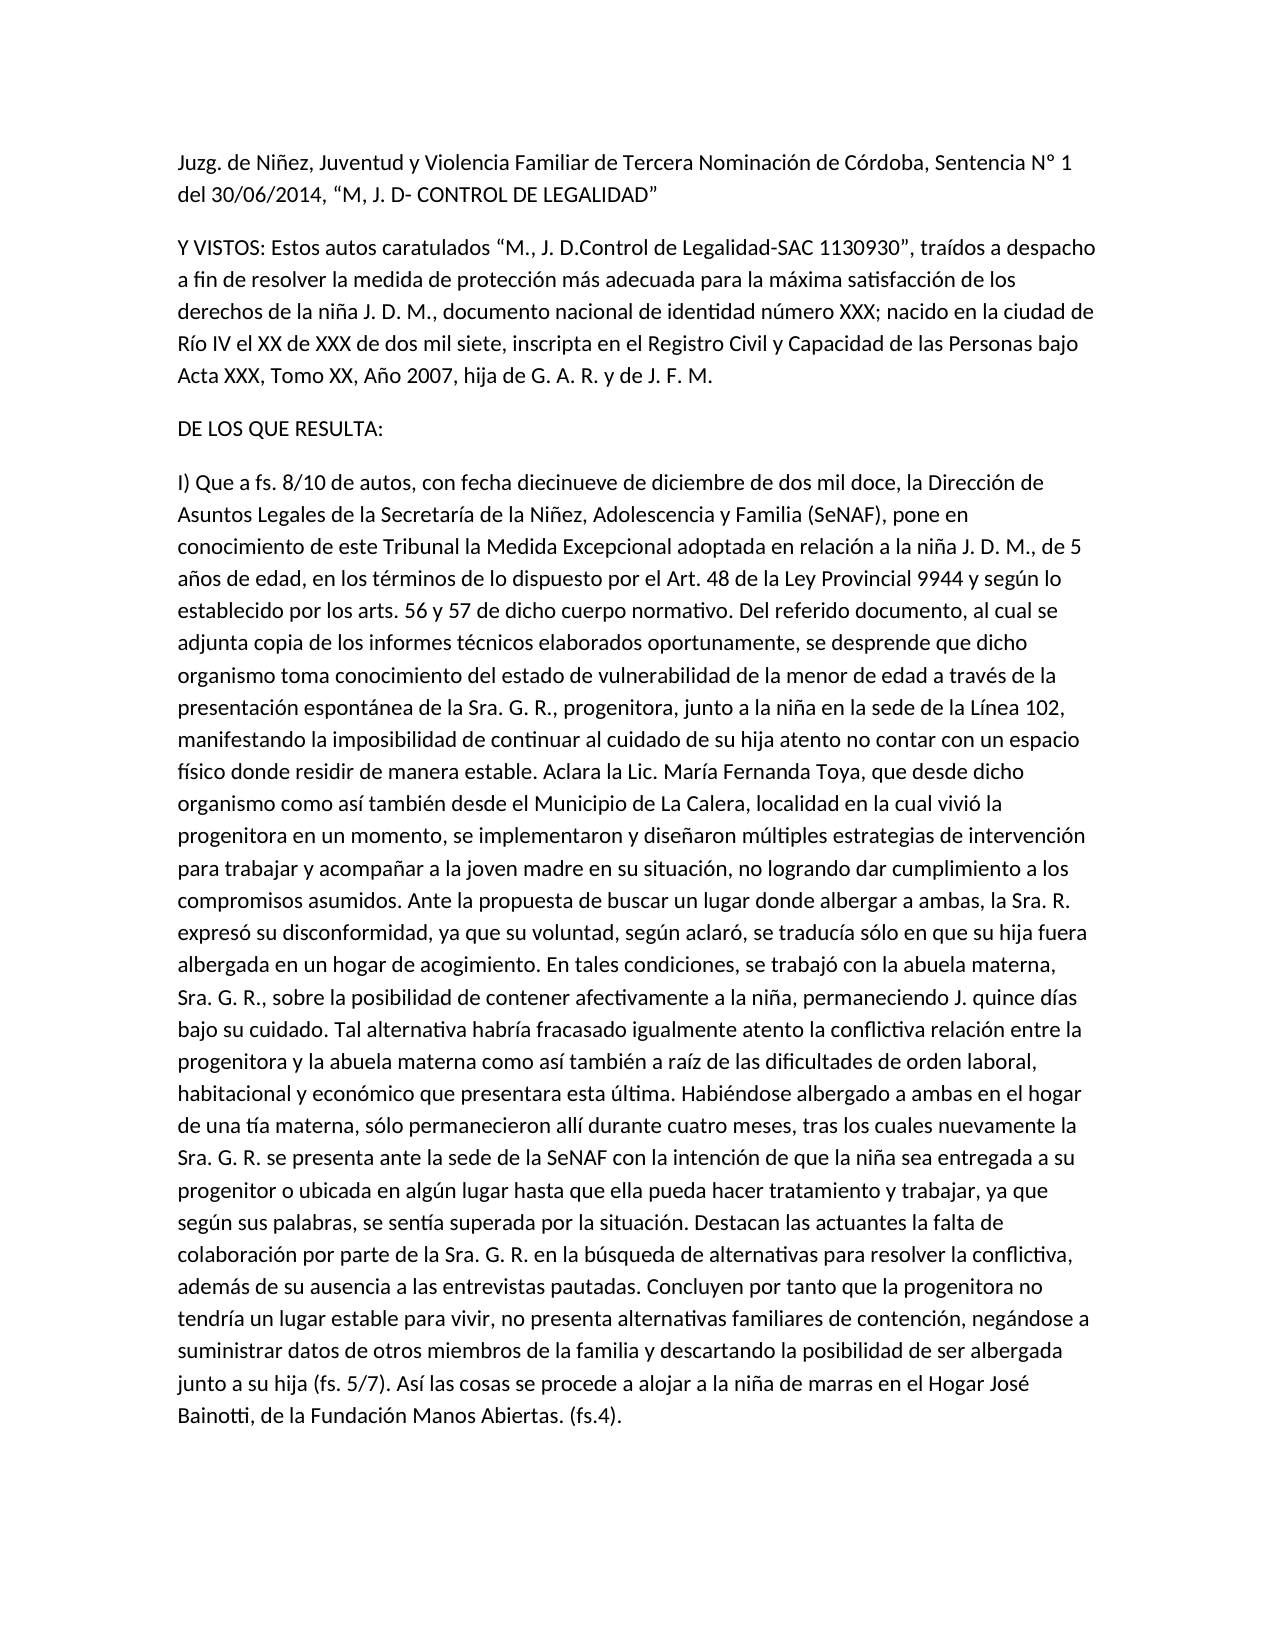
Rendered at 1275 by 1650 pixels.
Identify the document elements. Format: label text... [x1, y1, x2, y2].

text Juzg. de Niñez, Juventud y Violencia Familiar de Tercera Nominación de Córdoba, Sentencia Nº 1 del 30/06/2014, “M, J. D- CONTROL DE LEGALIDAD” [177, 148, 1098, 208]
text DE LOS QUE RESULTA: [177, 414, 1098, 443]
text Y VISTOS: Estos autos caratulados “M., J. D.Control de Legalidad-SAC 1130930”, traídos a despacho a fin de resolver la medida de protección más adecuada para la máxima satisfacción de los derechos de la niña J. D. M., documento nacional de identidad número XXX; nacido en la ciudad de Río IV el XX de XXX de dos mil siete, inscripta en el Registro Civil y Capacidad de las Personas bajo Acta XXX, Tomo XX, Año 2007, hija de G. A. R. y de J. F. M. [177, 233, 1098, 389]
text I) Que a fs. 8/10 de autos, con fecha diecinueve de diciembre de dos mil doce, la Dirección de Asuntos Legales de la Secretaría de la Niñez, Adolescencia y Familia (SeNAF), pone en conocimiento de este Tribunal la Medida Excepcional adoptada en relación a la niña J. D. M., de 5 años de edad, en los términos de lo dispuesto por el Art. 48 de la Ley Provincial 9944 y según lo establecido por los arts. 56 y 57 de dicho cuerpo normativo. Del referido documento, al cual se adjunta copia de los informes técnicos elaborados oportunamente, se desprende que dicho organismo toma conocimiento del estado de vulnerabilidad de la menor de edad a través de la presentación espontánea de la Sra. G. R., progenitora, junto a la niña en la sede de la Línea 102, manifestando la imposibilidad de continuar al cuidado de su hija atento no contar con un espacio físico donde residir de manera estable. Aclara la Lic. María Fernanda Toya, que desde dicho organismo como así también desde el Municipio de La Calera, localidad en la cual vivió la progenitora en un momento, se implementaron y diseñaron múltiples estrategias de intervención para trabajar y acompañar a la joven madre en su situación, no logrando dar cumplimiento a los compromisos asumidos. Ante la propuesta de buscar un lugar donde albergar a ambas, la Sra. R. expresó su disconformidad, ya que su voluntad, según aclaró, se traducía sólo en que su hija fuera albergada en un hogar de acogimiento. En tales condiciones, se trabajó con la abuela materna, Sra. G. R., sobre la posibilidad de contener afectivamente a la niña, permaneciendo J. quince días bajo su cuidado. Tal alternativa habría fracasado igualmente atento la conflictiva relación entre la progenitora y la abuela materna como así también a raíz de las dificultades de orden laboral, habitacional y económico que presentara esta última. Habiéndose albergado a ambas en el hogar de una tía materna, sólo permanecieron allí durante cuatro meses, tras los cuales nuevamente la Sra. G. R. se presenta ante la sede de la SeNAF con la intención de que la niña sea entregada a su progenitor o ubicada en algún lugar hasta que ella pueda hacer tratamiento y trabajar, ya que según sus palabras, se sentía superada por la situación. Destacan las actuantes la falta de colaboración por parte de la Sra. G. R. en la búsqueda de alternativas para resolver la conflictiva, además de su ausencia a las entrevistas pautadas. Concluyen por tanto que la progenitora no tendría un lugar estable para vivir, no presenta alternativas familiares de contención, negándose a suministrar datos de otros miembros de la familia y descartando la posibilidad de ser albergada junto a su hija (fs. 5/7). Así las cosas se procede a alojar a la niña de marras en el Hogar José Bainotti, de la Fundación Manos Abiertas. (fs.4). [177, 468, 1098, 1429]
